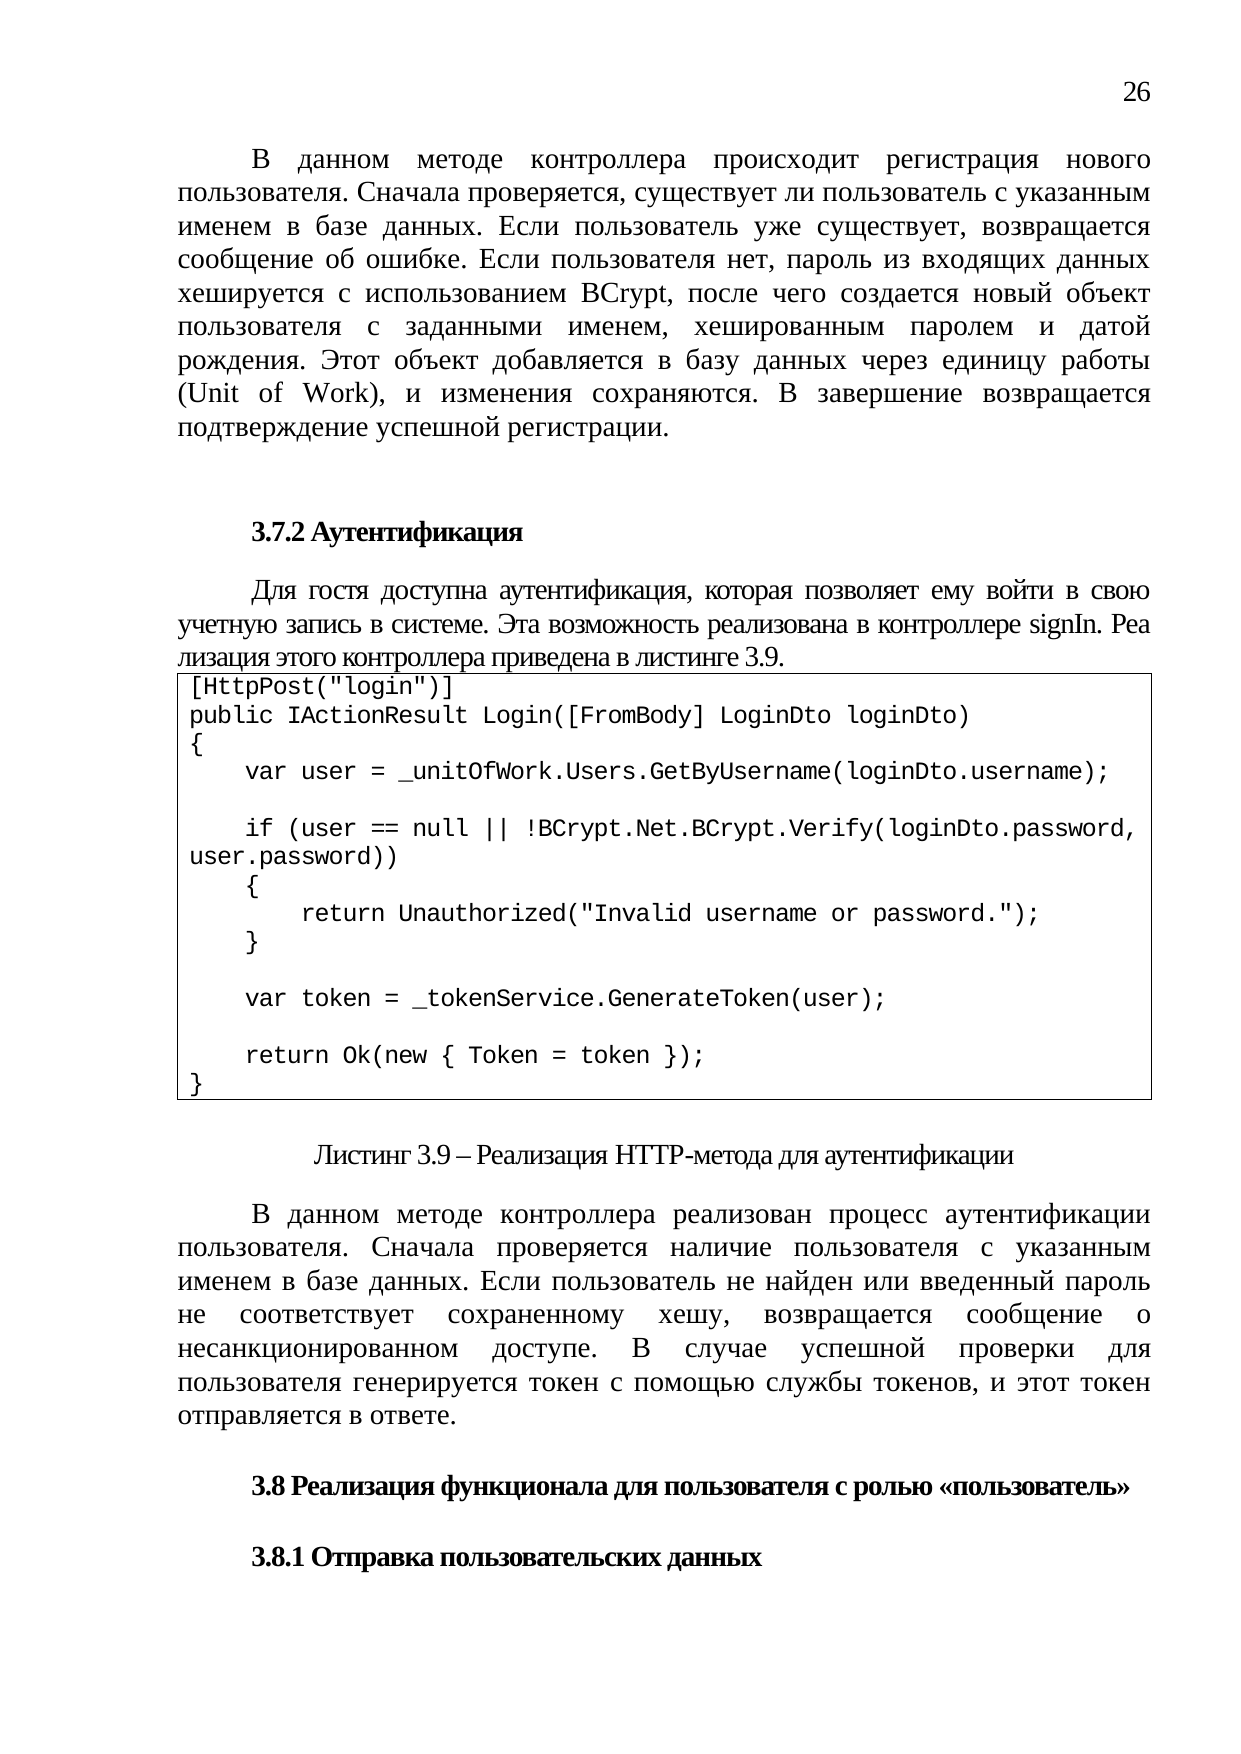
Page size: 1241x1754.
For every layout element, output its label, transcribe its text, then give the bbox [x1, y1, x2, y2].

text 3.8 Реализация функционала для пользователя с ролью «пользователь» [177, 1468, 1152, 1502]
text Листинг 3.9 – Реализация HTTP-метода для аутентификации [177, 1137, 1152, 1171]
table_header [HttpPost("login")] public IActionResult Login([FromBody] LoginDto loginDto) { var user = _unitOfWork.Users.GetByUsername(loginDto.username); if (user == null || !BCrypt.Net.BCrypt.Verify(loginDto.password, user.password)) { return Unauthorized("Invalid username or password."); } var token = _tokenService.GenerateToken(user); return Ok(new { Token = token }); } [178, 674, 1151, 1099]
text В данном методе контроллера происходит регистрация нового пользователя. Сначала проверяется, существует ли пользователь с указанным именем в базе данных. Если пользователь уже существует, возвращается сообщение об ошибке. Если пользователя нет, пароль из входящих данных хешируется с использованием BCrypt, после чего создается новый объект пользователя с заданными именем, хешированным паролем и датой рождения. Этот объект добавляется в базу данных через единицу работы (Unit of Work), и изменения сохраняются. В завершение возвращается подтверждение успешной регистрации. [177, 141, 1152, 443]
text 3.7.2 Аутентификация [177, 514, 1152, 547]
text 3.8.1 Отправка пользовательских данных [177, 1539, 1152, 1573]
text Для гостя доступна аутентификация, которая позволяет ему войти в свою учетную запись в системе. Эта возможность реализована в контроллере signIn. Реа лизация этого контроллера приведена в листинге 3.9. [177, 572, 1152, 673]
text В данном методе контроллера реализован процесс аутентификации пользователя. Сначала проверяется наличие пользователя с указанным именем в базе данных. Если пользователь не найден или введенный пароль не соответствует сохраненному хешу, возвращается сообщение о несанкционированном доступе. В случае успешной проверки для пользователя генерируется токен с помощью службы токенов, и этот токен отправляется в ответе. [177, 1196, 1152, 1431]
